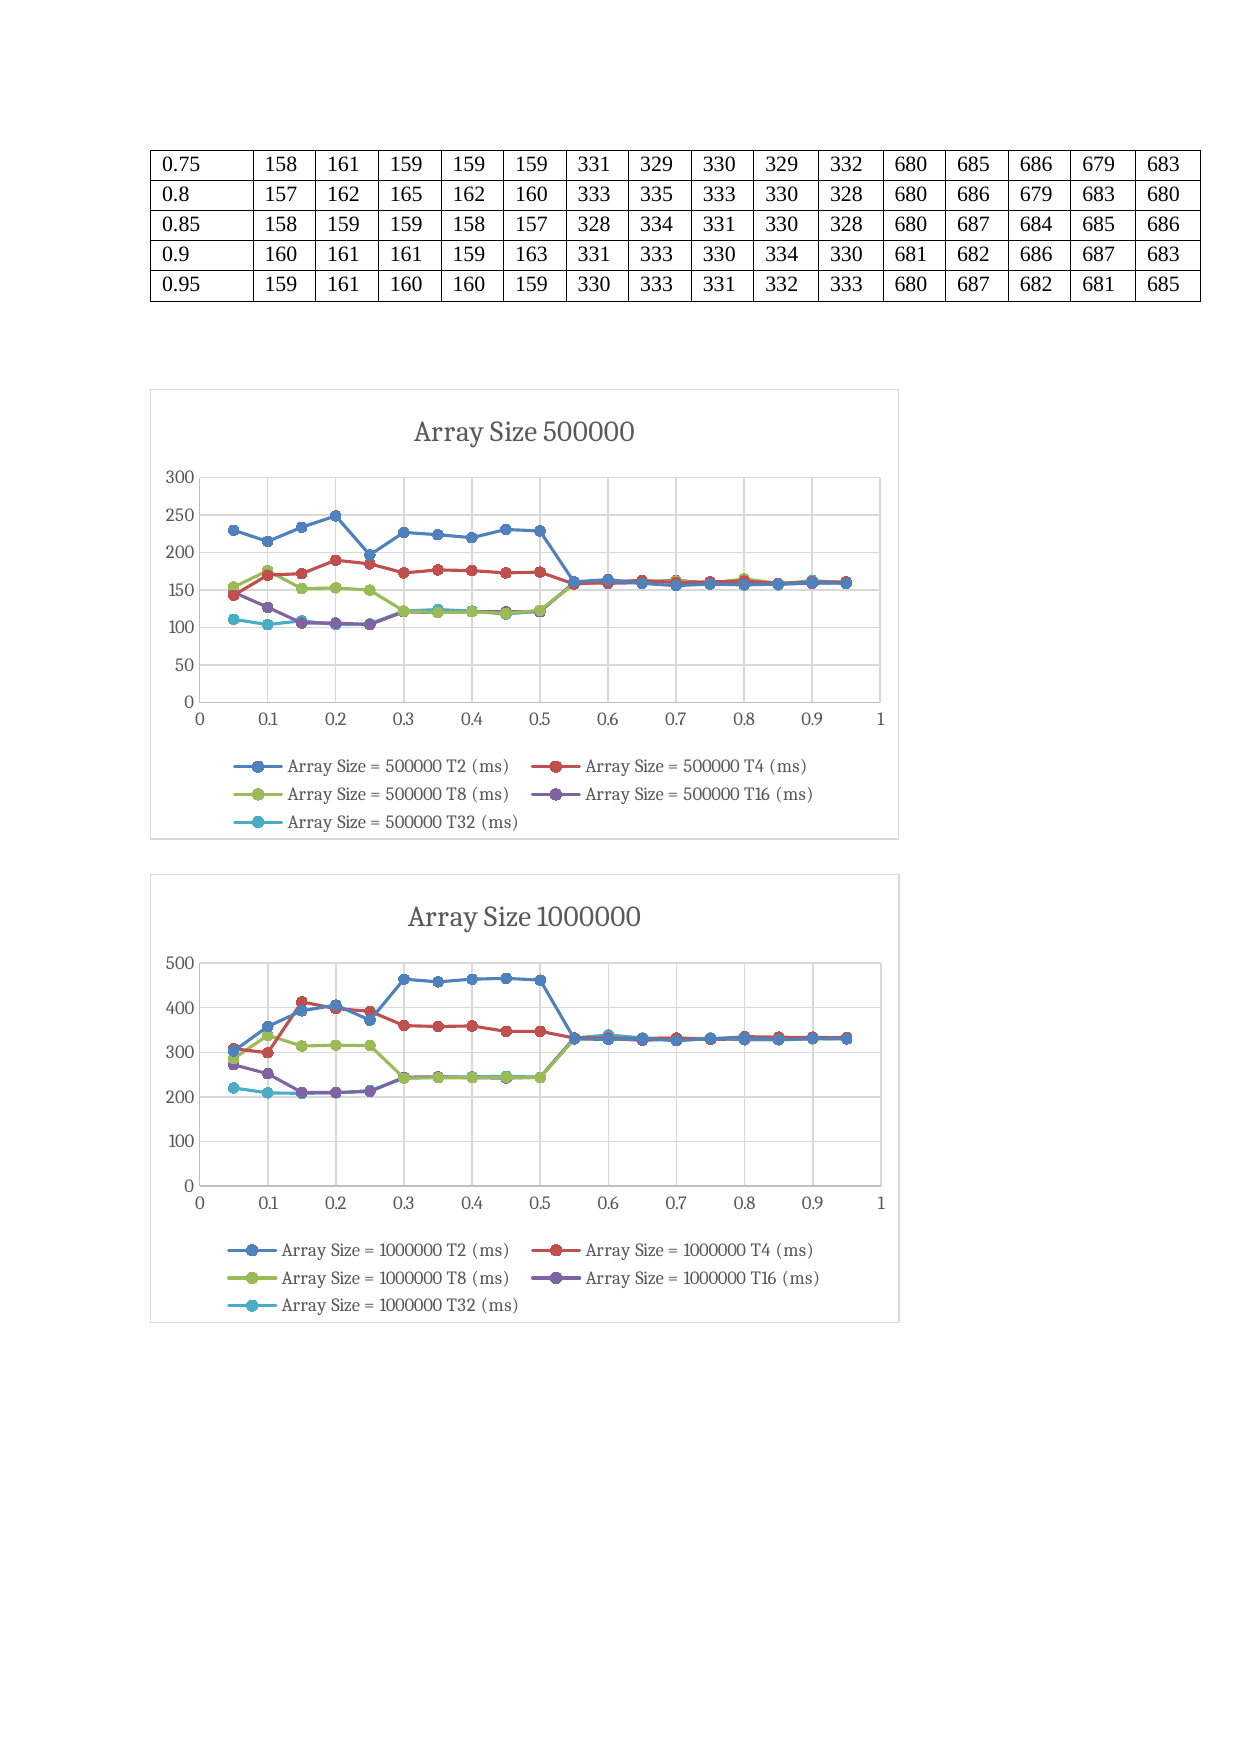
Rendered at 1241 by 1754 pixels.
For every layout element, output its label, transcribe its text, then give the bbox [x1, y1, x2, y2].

table_cell 333 [819, 271, 883, 301]
table_cell 331 [567, 151, 628, 180]
table_cell 161 [316, 271, 378, 301]
table_cell 160 [379, 271, 441, 301]
table_cell 328 [567, 211, 628, 240]
table_cell 679 [1009, 181, 1070, 210]
table_cell 158 [254, 151, 315, 180]
table_cell 163 [504, 241, 566, 270]
table_cell 161 [379, 241, 441, 270]
table_cell 159 [254, 271, 315, 301]
table_cell 330 [692, 241, 753, 270]
table_cell 0.8 [151, 181, 253, 210]
table_cell 331 [692, 271, 753, 301]
table_cell 686 [1009, 151, 1070, 180]
table_cell 680 [884, 271, 945, 301]
table_cell 159 [442, 151, 503, 180]
table_cell 332 [754, 271, 818, 301]
table_cell 0.9 [151, 241, 253, 270]
table_cell 685 [1071, 211, 1135, 240]
table_cell 161 [316, 151, 378, 180]
table_cell 159 [379, 151, 441, 180]
table_cell 687 [1071, 241, 1135, 270]
table_cell 330 [754, 211, 818, 240]
table_cell 334 [629, 211, 691, 240]
table_cell 330 [567, 271, 628, 301]
table_cell 686 [946, 181, 1008, 210]
table_cell 679 [1071, 151, 1135, 180]
table_cell 329 [629, 151, 691, 180]
table_cell 160 [504, 181, 566, 210]
table_cell 158 [442, 211, 503, 240]
table_cell 159 [504, 271, 566, 301]
table_cell 159 [379, 211, 441, 240]
table_cell 331 [692, 211, 753, 240]
table_cell 685 [946, 151, 1008, 180]
table_cell 157 [504, 211, 566, 240]
table_cell 687 [946, 211, 1008, 240]
table_cell 684 [1009, 211, 1070, 240]
table_cell 161 [316, 241, 378, 270]
table_cell 0.85 [151, 211, 253, 240]
table_cell 331 [567, 241, 628, 270]
table_cell 333 [692, 181, 753, 210]
table_cell 332 [819, 151, 883, 180]
table_cell 162 [316, 181, 378, 210]
table_cell 159 [316, 211, 378, 240]
table_cell 159 [504, 151, 566, 180]
table_cell 334 [754, 241, 818, 270]
table_cell 330 [692, 151, 753, 180]
table_cell 680 [884, 151, 945, 180]
table_cell 0.75 [151, 151, 253, 180]
table_cell 333 [629, 271, 691, 301]
table_cell 330 [819, 241, 883, 270]
table_cell 0.95 [151, 271, 253, 301]
table_cell 328 [819, 181, 883, 210]
table_cell 686 [1136, 211, 1200, 240]
table_cell 683 [1071, 181, 1135, 210]
table_cell 330 [754, 181, 818, 210]
table_cell 682 [1009, 271, 1070, 301]
table_cell 681 [884, 241, 945, 270]
table_cell 685 [1136, 271, 1200, 301]
table_cell 160 [254, 241, 315, 270]
table_cell 680 [884, 181, 945, 210]
table_cell 686 [1009, 241, 1070, 270]
table_cell 329 [754, 151, 818, 180]
table_cell 680 [1136, 181, 1200, 210]
table_cell 683 [1136, 241, 1200, 270]
table_cell 683 [1136, 151, 1200, 180]
table_cell 160 [442, 271, 503, 301]
table_cell 333 [629, 241, 691, 270]
table_cell 165 [379, 181, 441, 210]
table_cell 159 [442, 241, 503, 270]
table_cell 681 [1071, 271, 1135, 301]
table_cell 328 [819, 211, 883, 240]
table_cell 682 [946, 241, 1008, 270]
table_cell 158 [254, 211, 315, 240]
table_cell 333 [567, 181, 628, 210]
table_cell 157 [254, 181, 315, 210]
table_cell 162 [442, 181, 503, 210]
table_cell 687 [946, 271, 1008, 301]
table_cell 680 [884, 211, 945, 240]
table_cell 335 [629, 181, 691, 210]
